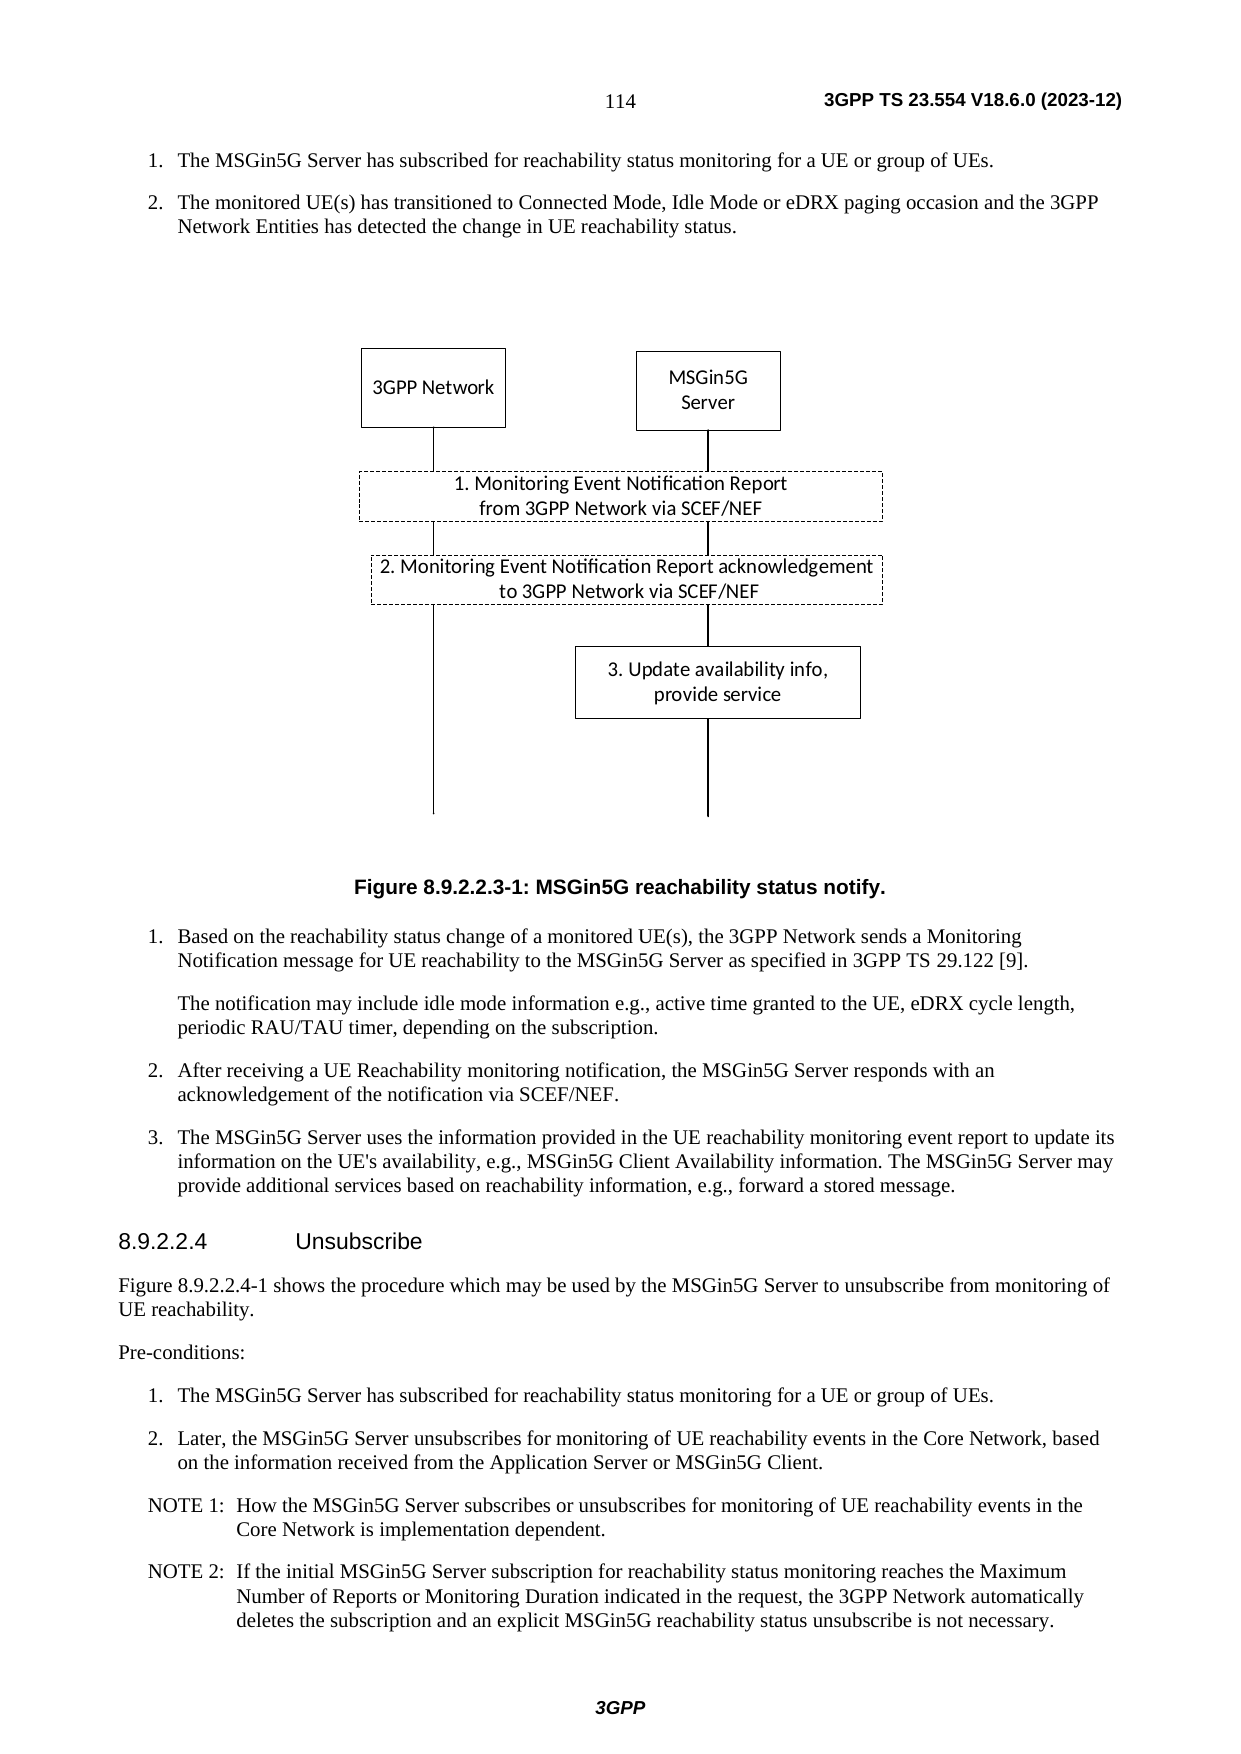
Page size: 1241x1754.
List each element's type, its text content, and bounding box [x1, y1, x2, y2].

text The notification may include idle mode information e.g., active time granted to the UE, eDRX cycle length, periodic RAU/TAU timer, depending on the subscription. [177, 991, 1122, 1039]
text 1. The MSGin5G Server has subscribed for reachability status monitoring for a UE or group of UEs. [148, 147, 1122, 172]
text 2. Later, the MSGin5G Server unsubscribes for monitoring of UE reachability events in the Core Network, based on the information received from the Application Server or MSGin5G Client. [148, 1426, 1122, 1474]
subtitle 8.9.2.2.4 Unsubscribe [118, 1228, 1122, 1254]
text 3. The MSGin5G Server uses the information provided in the UE reachability monitoring event report to update its information on the UE's availability, e.g., MSGin5G Client Availability information. The MSGin5G Server may provide additional services based on reachability information, e.g., forward a stored message. [148, 1125, 1122, 1197]
text Figure 8.9.2.2.4-1 shows the procedure which may be used by the MSGin5G Server to unsubscribe from monitoring of UE reachability. [118, 1273, 1122, 1321]
text 2. After receiving a UE Reachability monitoring notification, the MSGin5G Server responds with an acknowledgement of the notification via SCEF/NEF. [148, 1058, 1122, 1106]
text NOTE 2: If the initial MSGin5G Server subscription for reachability status monitoring reaches the Maximum Number of Reports or Monitoring Duration indicated in the request, the 3GPP Network automatically deletes the subscription and an explicit MSGin5G reachability status unsubscribe is not necessary. [148, 1559, 1122, 1632]
text Figure 8.9.2.2.3-1: MSGin5G reachability status notify. [118, 875, 1122, 899]
text NOTE 1: How the MSGin5G Server subscribes or unsubscribes for monitoring of UE reachability events in the Core Network is implementation dependent. [148, 1493, 1122, 1541]
text Pre-conditions: [118, 1340, 1122, 1364]
text 1. The MSGin5G Server has subscribed for reachability status monitoring for a UE or group of UEs. [148, 1383, 1122, 1407]
text 2. The monitored UE(s) has transitioned to Connected Mode, Idle Mode or eDRX paging occasion and the 3GPP Network Entities has detected the change in UE reachability status. [148, 190, 1122, 238]
text 1. Based on the reachability status change of a monitored UE(s), the 3GPP Network sends a Monitoring Notification message for UE reachability to the MSGin5G Server as specified in 3GPP TS 29.122 [9]. [148, 924, 1122, 972]
